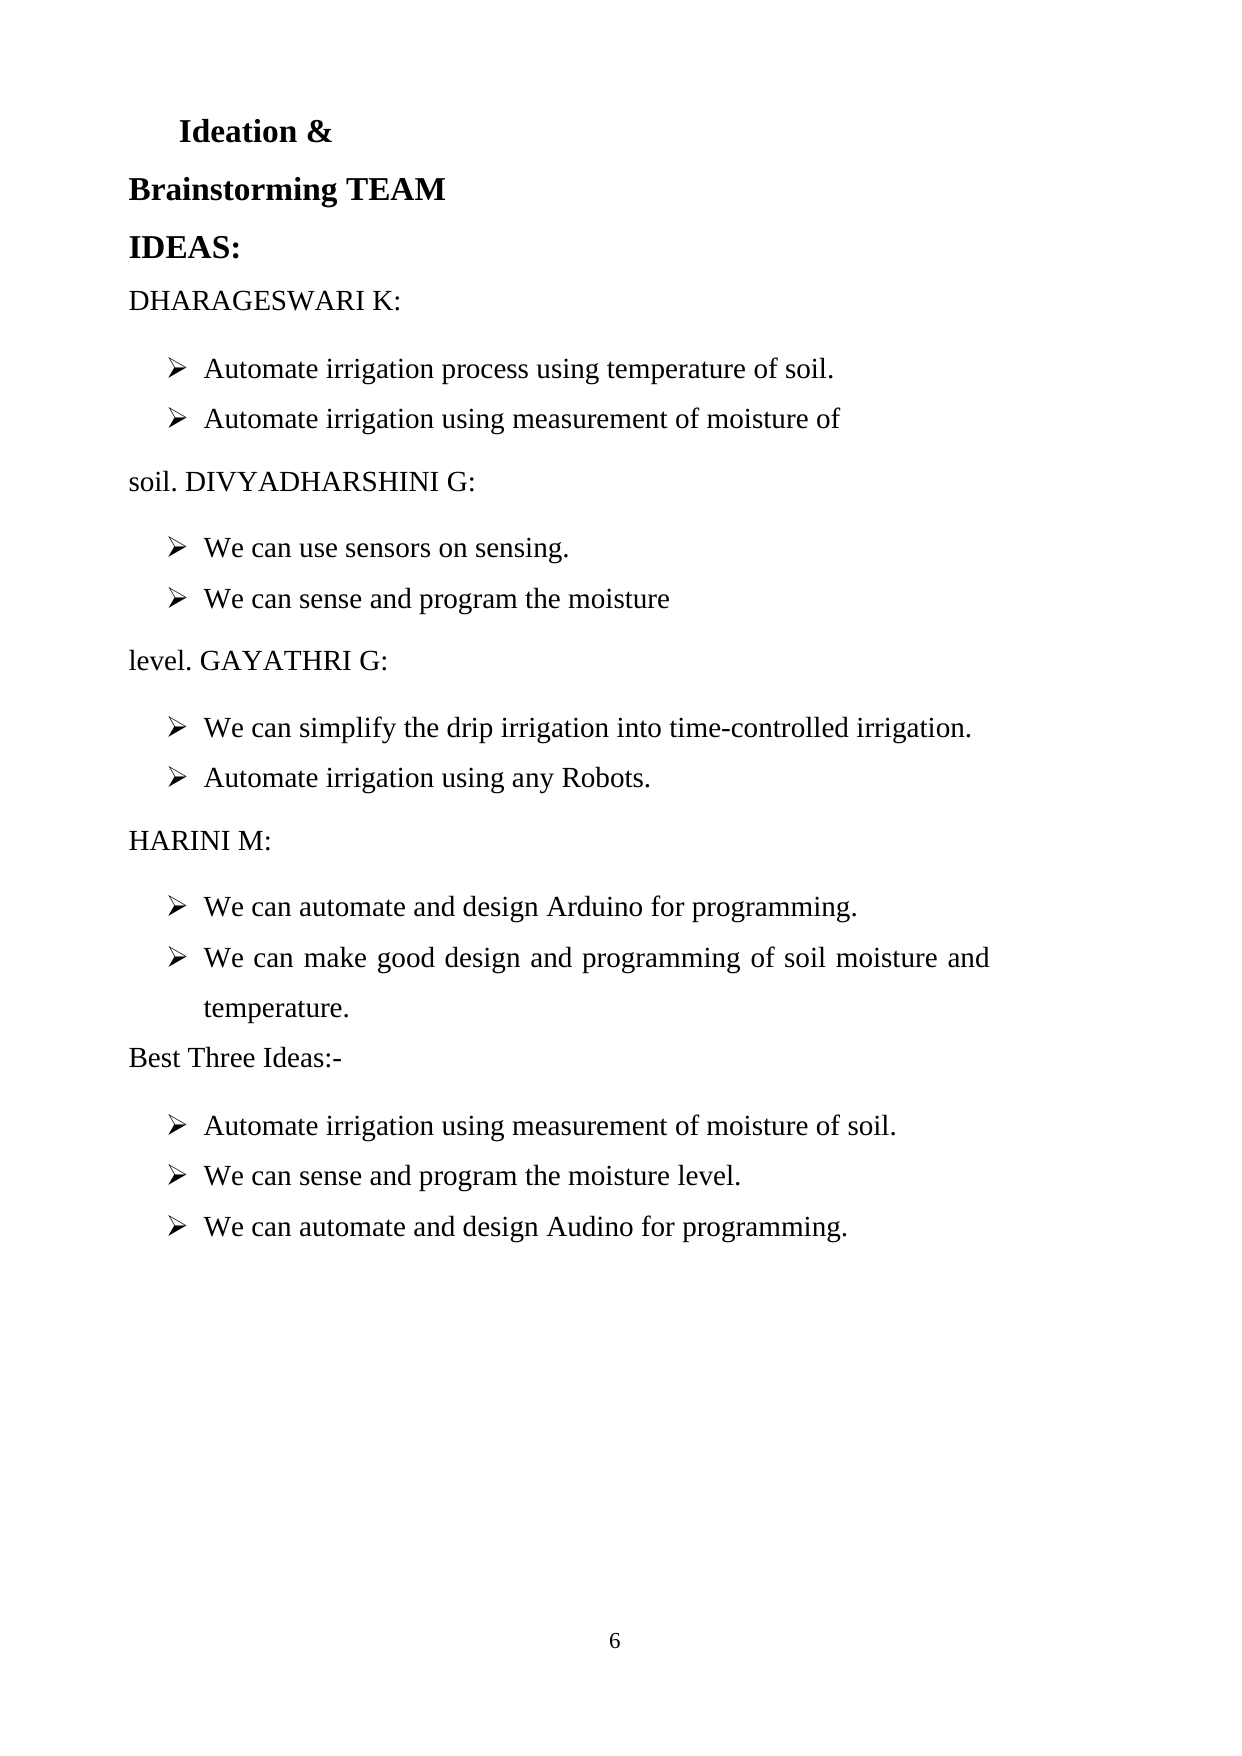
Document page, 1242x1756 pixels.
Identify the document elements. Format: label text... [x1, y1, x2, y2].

list Automate irrigation using measurement of moisture of soil. [166, 1108, 1189, 1141]
list We can use sensors on sensing. [166, 531, 1189, 564]
list We can make good design and programming of soil moisture and temperature. [166, 940, 993, 1024]
list We can automate and design Audino for programming. [166, 1209, 1189, 1242]
list We can sense and program the moisture level. [166, 1158, 1189, 1192]
list We can simplify the drip irrigation into time-controlled irrigation. [166, 710, 1189, 744]
list Automate irrigation using measurement of moisture of soil. DIVYADHARSHINI G: [128, 401, 895, 497]
list We can sense and program the moisture level. GAYATHRI G: [128, 581, 741, 677]
subtitle Ideation & Brainstorming TEAM IDEAS: [128, 111, 550, 265]
list We can automate and design Arduino for programming. [166, 889, 1189, 923]
list Automate irrigation using any Robots. HARINI M: [128, 760, 652, 856]
text DHARAGESWARI K: [128, 285, 1189, 317]
text Best Three Ideas:- [128, 1041, 1189, 1074]
list Automate irrigation process using temperature of soil. [166, 351, 1189, 385]
